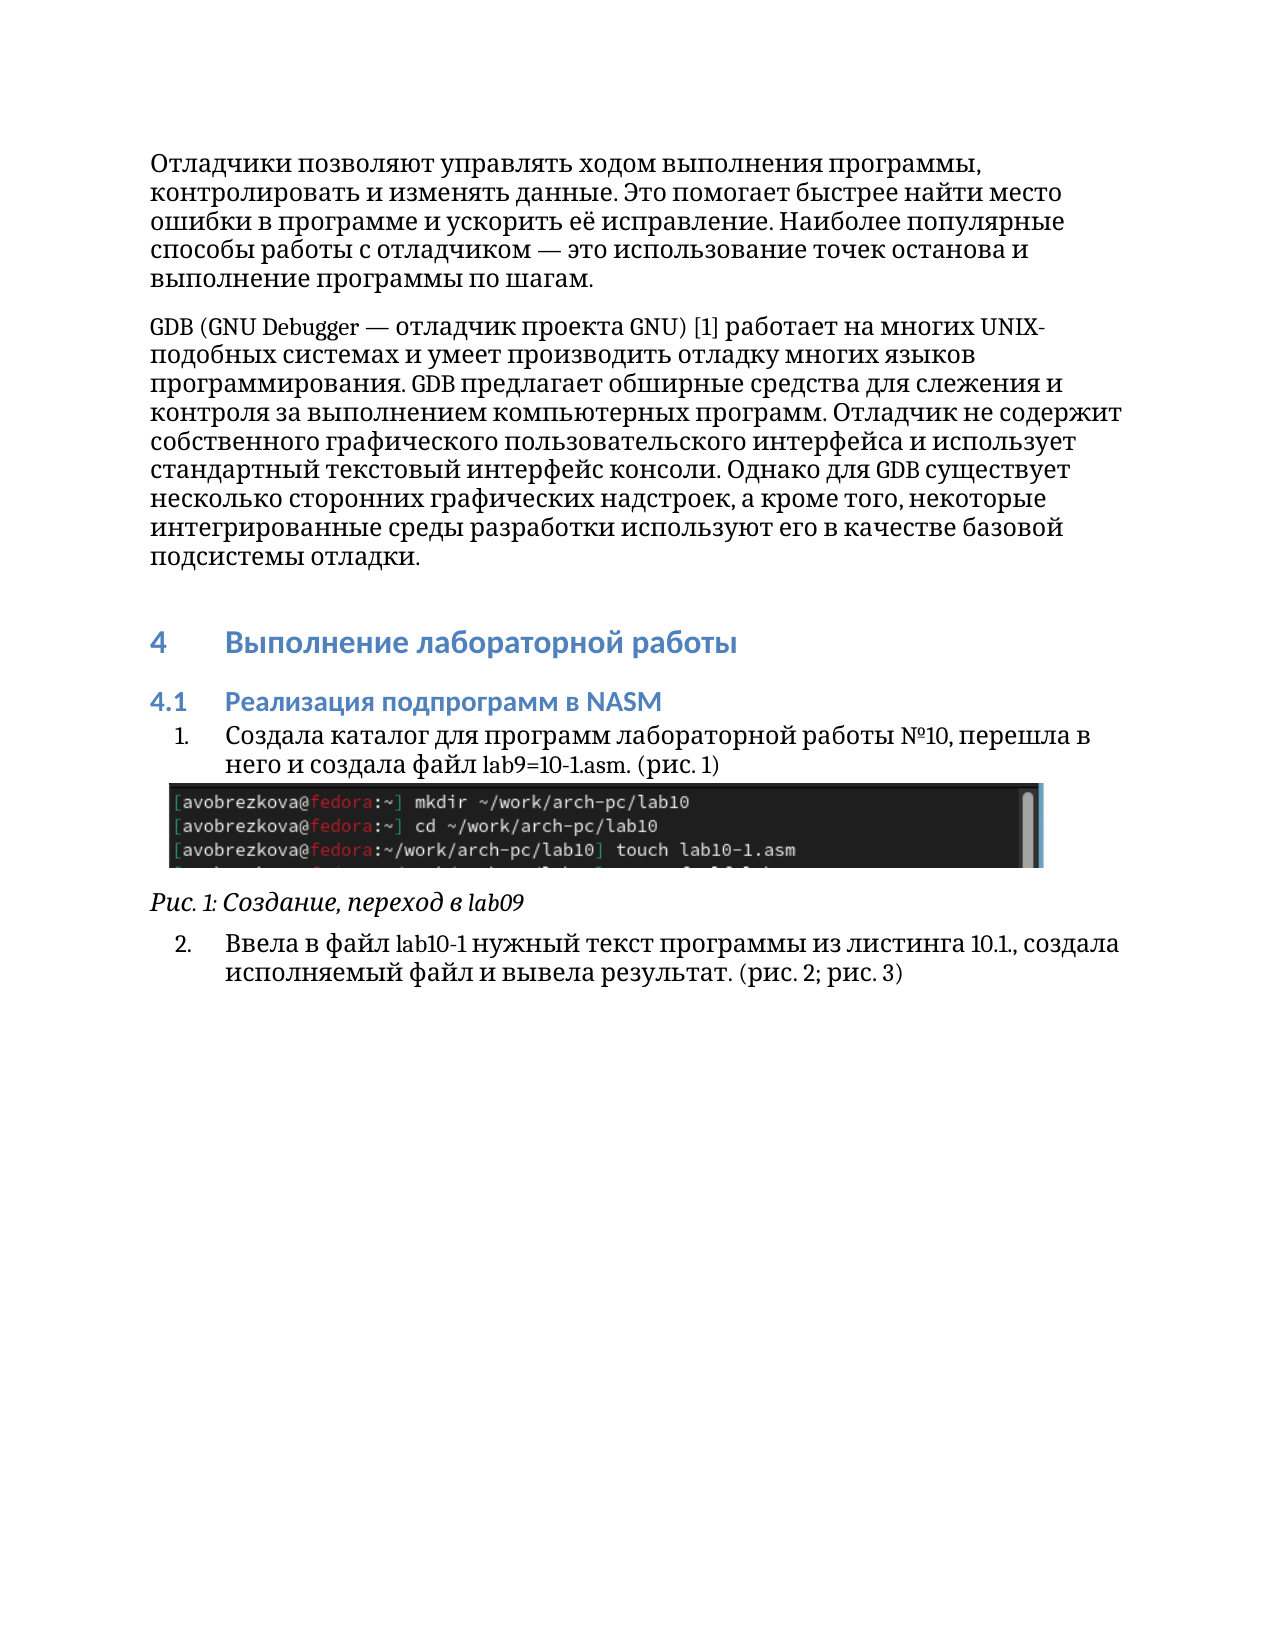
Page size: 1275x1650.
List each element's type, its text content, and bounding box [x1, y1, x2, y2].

picture [168, 783, 1044, 868]
text Отладчики позволяют управлять ходом выполнения программы, контролировать и изменять данные. Это помогает быстрее найти место ошибки в программе и ускорить её исправление. Наиболее популярные способы работы с отладчиком — это использование точек останова и выполнение программы по шагам. [150, 150, 1125, 294]
text GDB (GNU Debugger — отладчик проекта GNU) [1] работает на многих UNIX-подобных системах и умеет производить отладку многих языков программирования. GDB предлагает обширные средства для слежения и контроля за выполнением компьютерных программ. Отладчик не содержит собственного графического пользовательского интерфейса и использует стандартный текстовый интерфейс консоли. Однако для GDB существует несколько сторонних графических надстроек, а кроме того, некоторые интегрированные среды разработки используют его в качестве базовой подсистемы отладки. [150, 312, 1125, 571]
list Создала каталог для программ лабораторной работы №10, перешла в него и создала файл lab9=10-1.asm. (рис. 1) [175, 722, 1125, 780]
text Рис. 1: Создание, переход в lab09 [150, 889, 1125, 917]
subtitle 4.1 Реализация подпрограмм в NASM [150, 683, 1125, 718]
list Ввела в файл lab10-1 нужный текст программы из листинга 10.1., создала исполняемый файл и вывела результат. (рис. 2; рис. 3) [175, 930, 1125, 987]
subtitle 4 Выполнение лабораторной работы [150, 621, 1125, 662]
